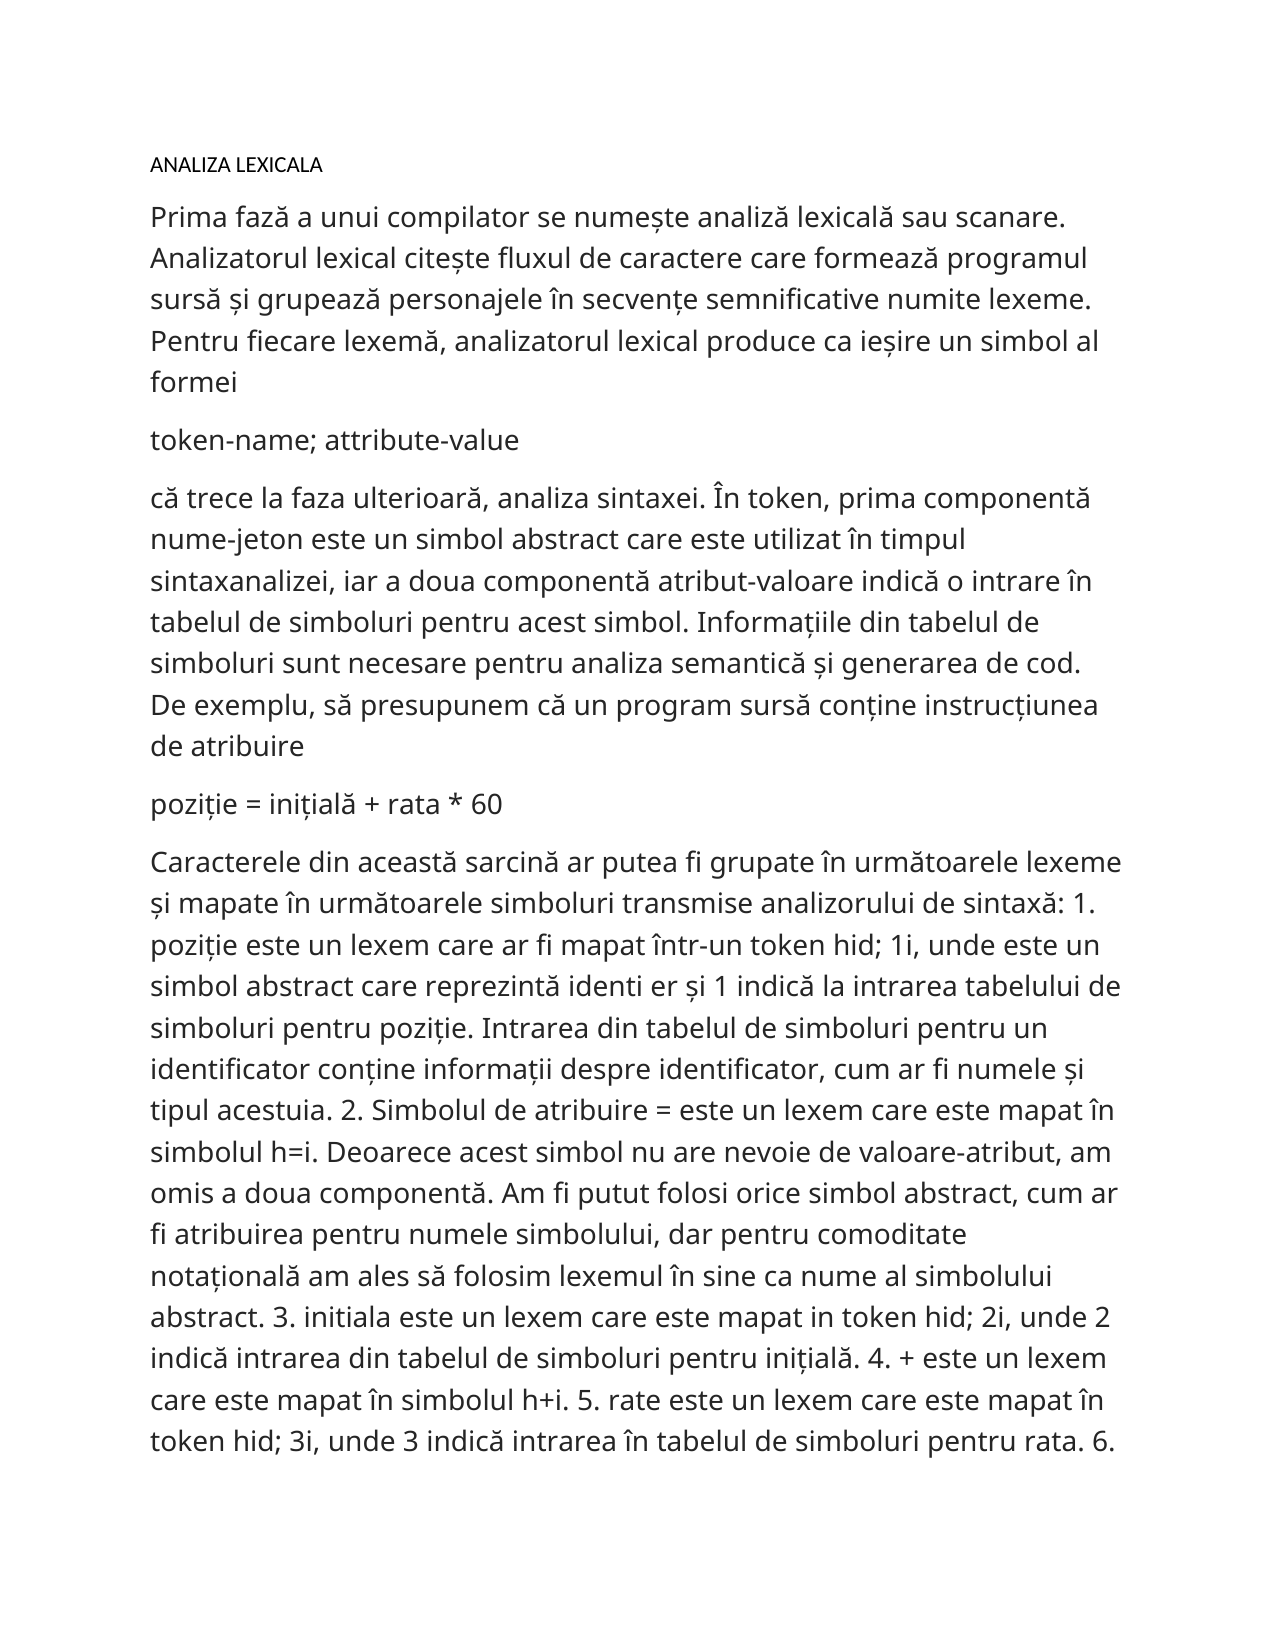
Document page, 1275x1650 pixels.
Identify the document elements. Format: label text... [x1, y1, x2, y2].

text ANALIZA LEXICALA [150, 150, 1125, 178]
text poziție = inițială + rata * 60 [150, 784, 1125, 823]
text token-name; attribute-value [150, 420, 1125, 459]
text că trece la faza ulterioară, analiza sintaxei. În token, prima componentă nume-jeton este un simbol abstract care este utilizat în timpul sintaxanalizei, iar a doua componentă atribut-valoare indică o intrare în tabelul de simboluri pentru acest simbol. Informațiile din tabelul de simboluri sunt necesare pentru analiza semantică și generarea de cod. De exemplu, să presupunem că un program sursă conține instrucțiunea de atribuire [150, 478, 1125, 765]
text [150, 842, 1125, 1460]
text Prima fază a unui compilator se numește analiză lexicală sau scanare. Analizatorul lexical citește fluxul de caractere care formează programul sursă și grupează personajele în secvențe semnificative numite lexeme. Pentru fiecare lexemă, analizatorul lexical produce ca ieșire un simbol al formei [150, 197, 1125, 401]
